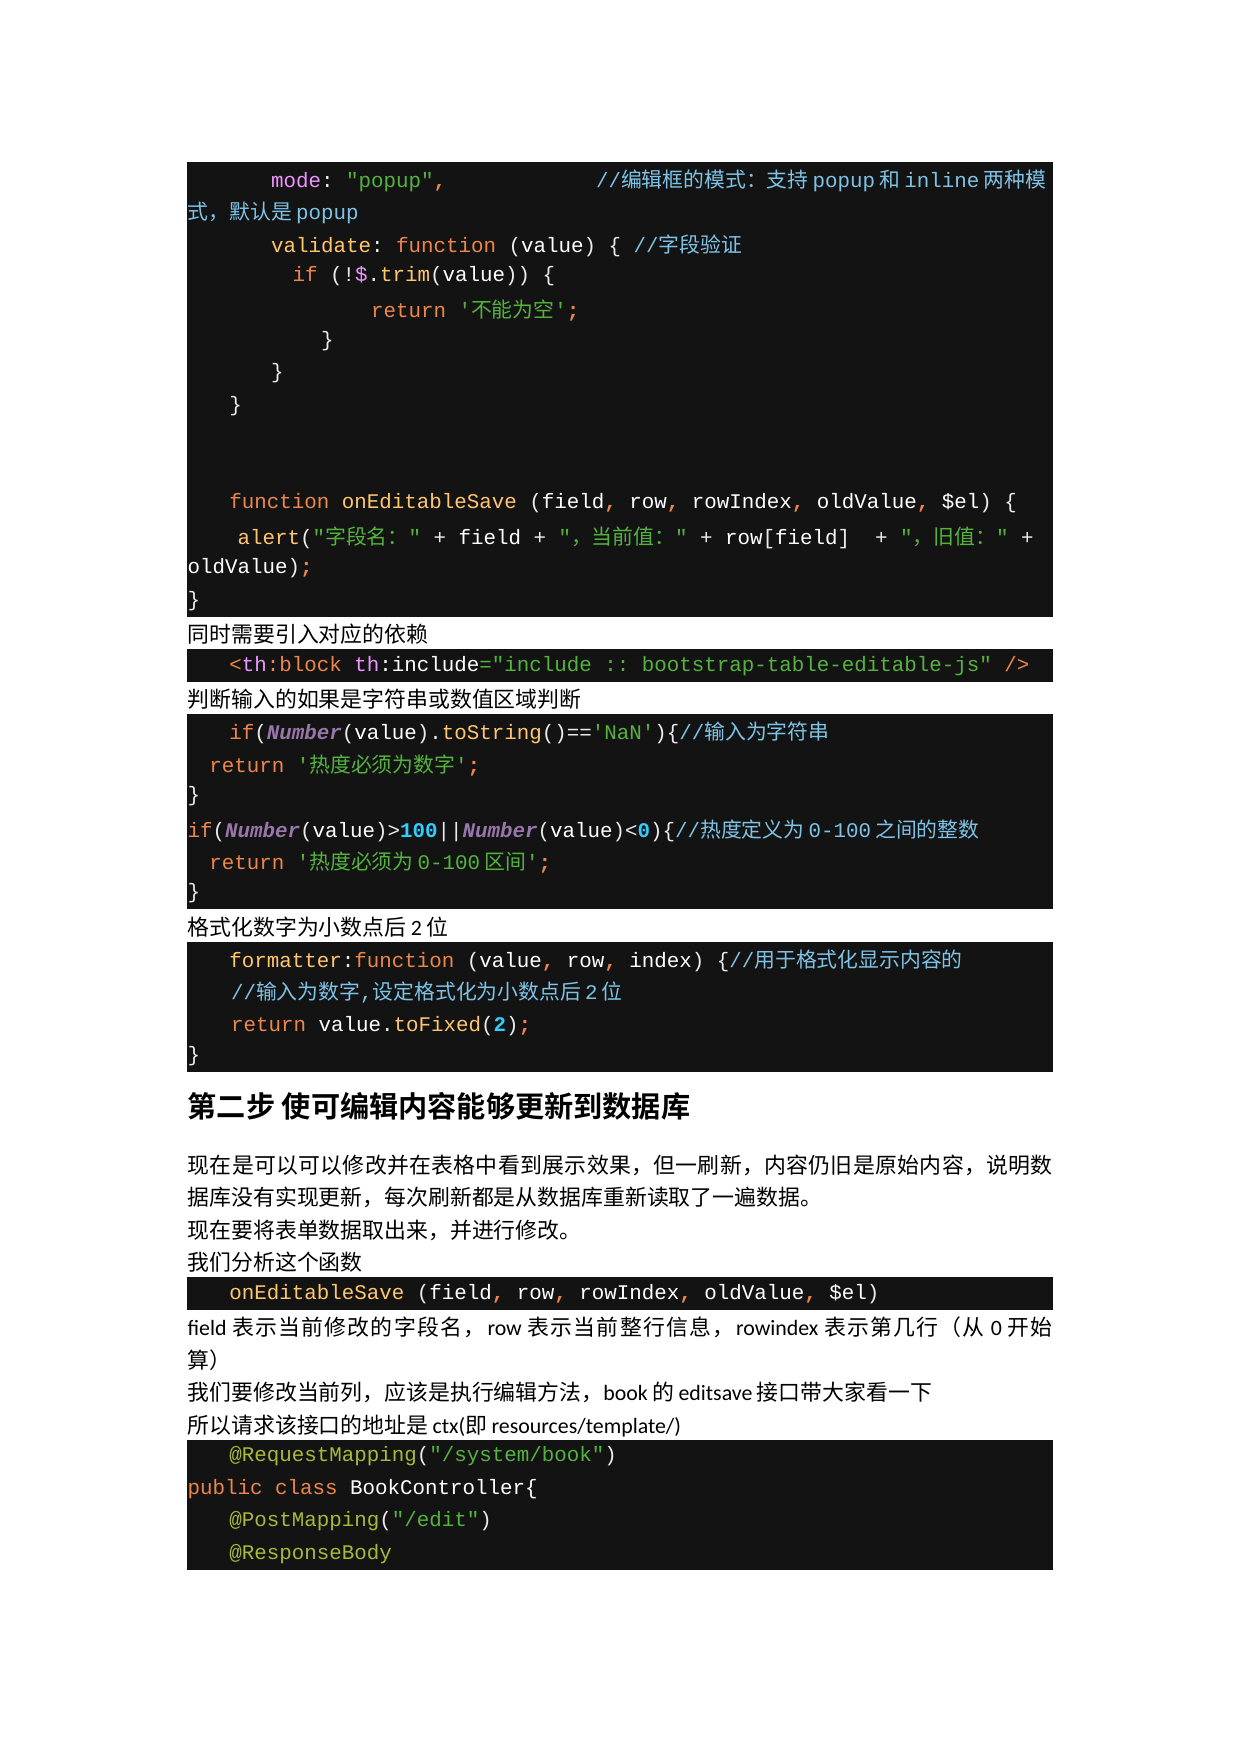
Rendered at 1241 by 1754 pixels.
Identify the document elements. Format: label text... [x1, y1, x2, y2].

text 我们要修改当前列，应该是执行编辑方法，book的editsave接口带大家看一下 [187, 1375, 1053, 1407]
text return '不能为空'; [187, 292, 1053, 324]
text if(Number(value).toString()=='NaN'){//输入为字符串 return '热度必须为数字'; } if(Number(value)>100||Number(value)<0){//热度定义为0-100之间的整数 return '热度必须为0-100区间'; } [187, 714, 1053, 909]
text formatter:function (value, row, index) {//用于格式化显示内容的 //输入为数字,设定格式化为小数点后2位 return value.toFixed(2); } [187, 942, 1053, 1072]
text } [187, 357, 1053, 389]
text 现在要将表单数据取出来，并进行修改。 [187, 1212, 1053, 1245]
text field表示当前修改的字段名，row表示当前整行信息，rowindex表示第几行（从0开始算） [187, 1310, 1053, 1375]
text onEditableSave (field, row, rowIndex, oldValue, $el) [187, 1277, 1053, 1310]
text @PostMapping("/edit") [187, 1505, 1053, 1537]
text 所以请求该接口的地址是ctx(即resources/template/) [187, 1407, 1053, 1440]
text @ResponseBody [187, 1537, 1053, 1570]
text 我们分析这个函数 [187, 1245, 1053, 1277]
text <th:block th:include="include :: bootstrap-table-editable-js" /> [187, 649, 1053, 682]
text @RequestMapping("/system/book") public class BookController{ [187, 1440, 1053, 1505]
text 判断输入的如果是字符串或数值区域判断 [187, 682, 1053, 714]
text } [187, 324, 1053, 357]
text } [187, 389, 1053, 422]
text 现在是可以可以修改并在表格中看到展示效果，但一刷新，内容仍旧是原始内容，说明数据库没有实现更新，每次刷新都是从数据库重新读取了一遍数据。 [187, 1147, 1053, 1212]
text if (!$.trim(value)) { [187, 259, 1053, 292]
text function onEditableSave (field, row, rowIndex, oldValue, $el) { alert("字段名：" + field + "，当前值：" + row[field] + "，旧值：" + oldValue); } [187, 487, 1053, 617]
text validate: function (value) { //字段验证 [187, 227, 1053, 259]
subtitle 第二步 使可编辑内容能够更新到数据库 [187, 1072, 1053, 1137]
text 格式化数字为小数点后2位 [187, 909, 1053, 942]
text mode: "popup", //编辑框的模式：支持popup和inline两种模式，默认是popup [187, 162, 1053, 227]
text 同时需要引入对应的依赖 [187, 617, 1053, 649]
